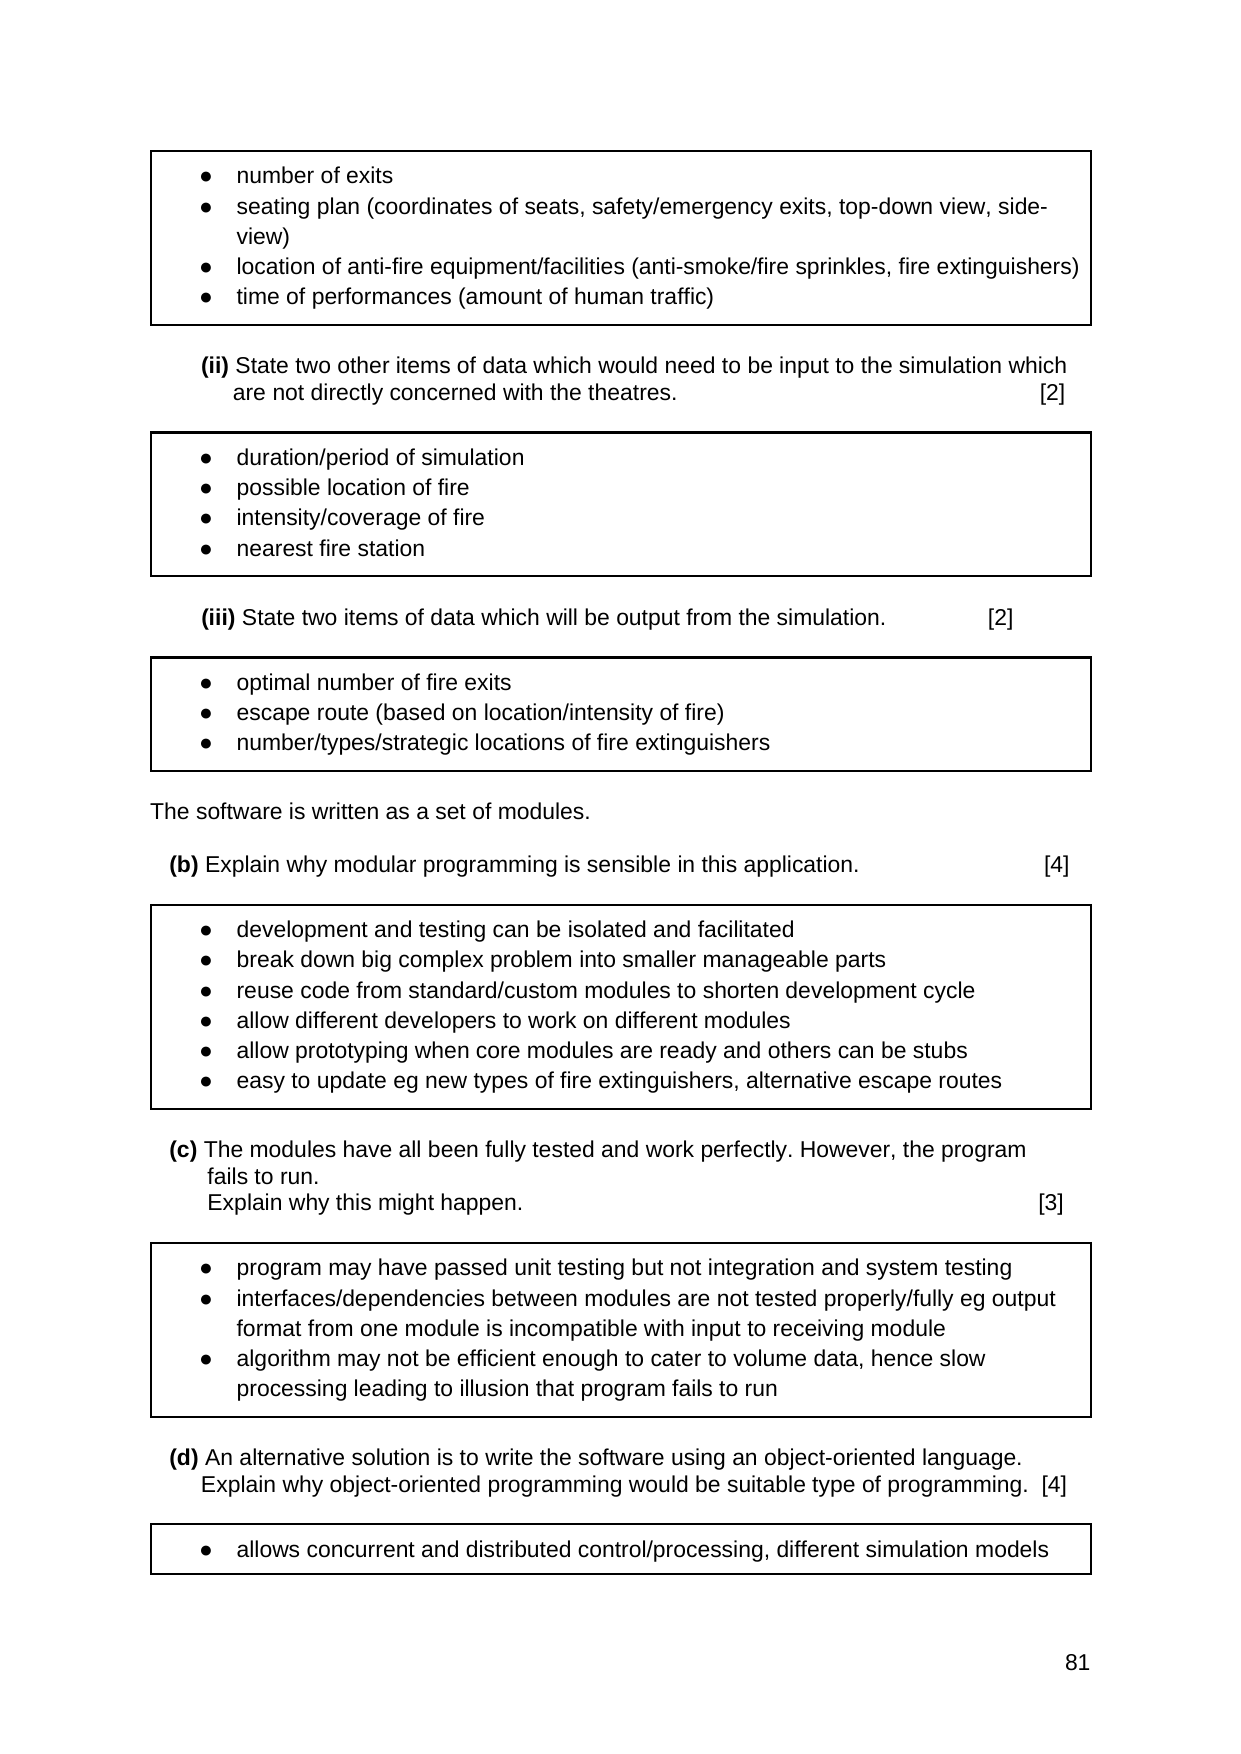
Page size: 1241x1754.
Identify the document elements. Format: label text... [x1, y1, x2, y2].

text (b) Explain why modular programming is sensible in this application. [4] [150, 851, 1090, 877]
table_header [152, 1525, 1090, 1572]
text Explain why object-oriented programming would be suitable type of programming. [4] [150, 1471, 1090, 1497]
text (d) An alternative solution is to write the software using an object-oriented language. [150, 1444, 1090, 1471]
text (iii) State two items of data which will be output from the simulation. [2] [150, 604, 1090, 630]
table_header duration/period of simulation possible location of fire intensity/coverage of fire nearest fire station [152, 434, 1090, 575]
text (ii) State two other items of data which would need to be input to the simulation which are not directly concerned with the theatres. [2] [150, 352, 1090, 405]
table_header number of exits seating plan (coordinates of seats, safety/emergency exits, top-down view, side-view) location of anti-fire equipment/facilities (anti-smoke/fire sprinkles, fire extinguishers) time of performances (amount of human traffic) [152, 152, 1090, 324]
table_header optimal number of fire exits escape route (based on location/intensity of fire) number/types/strategic locations of fire extinguishers [152, 659, 1090, 770]
table_header development and testing can be isolated and facilitated break down big complex problem into smaller manageable parts reuse code from standard/custom modules to shorten development cycle allow different developers to work on different modules allow prototyping when core modules are ready and others can be stubs easy to update eg new types of fire extinguishers, alternative escape routes [152, 906, 1090, 1108]
text Explain why this might happen. [3] [150, 1189, 1090, 1215]
table_header program may have passed unit testing but not integration and system testing interfaces/dependencies between modules are not tested properly/fully eg output format from one module is incompatible with input to receiving module algorithm may not be efficient enough to cater to volume data, hence slow processing leading to illusion that program fails to run [152, 1244, 1090, 1416]
text The software is written as a set of modules. [150, 798, 1090, 825]
text (c) The modules have all been fully tested and work perfectly. However, the program fails to run. [150, 1136, 1090, 1189]
